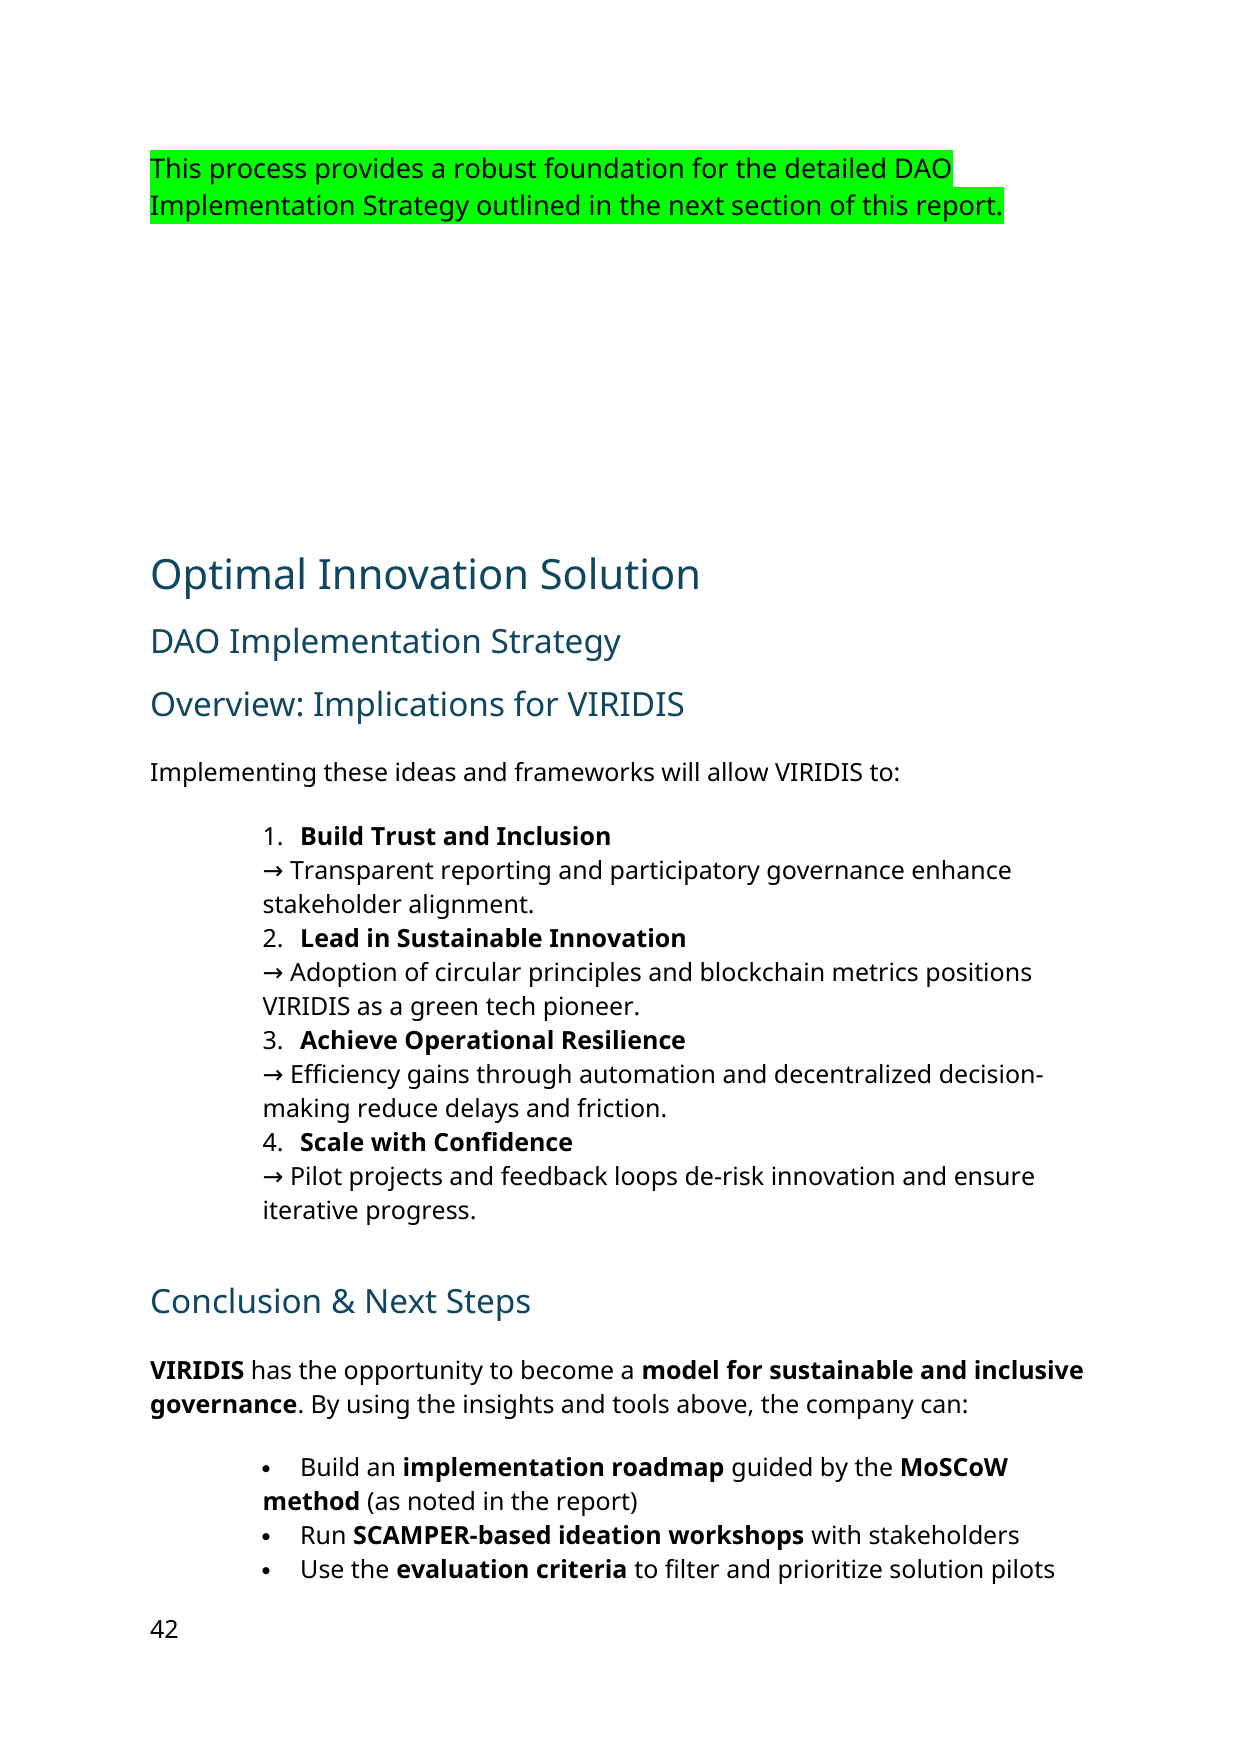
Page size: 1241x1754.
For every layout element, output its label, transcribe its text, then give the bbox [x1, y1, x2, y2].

list Scale with Confidence → Pilot projects and feedback loops de-risk innovation and ensure iterative progress. [262, 1125, 1090, 1227]
subtitle Conclusion & Next Steps [150, 1278, 1090, 1323]
list Run SCAMPER-based ideation workshops with stakeholders [262, 1518, 1090, 1552]
text VIRIDIS has the opportunity to become a model for sustainable and inclusive governance. By using the insights and tools above, the company can: [150, 1352, 1090, 1420]
subtitle DAO Implementation Strategy [150, 618, 1090, 664]
list Build Trust and Inclusion → Transparent reporting and participatory governance enhance stakeholder alignment. [262, 818, 1090, 920]
text This process provides a robust foundation for the detailed DAO Implementation Strategy outlined in the next section of this report. [953, 150, 1090, 224]
subtitle Overview: Implications for VIRIDIS [150, 680, 1090, 726]
list Achieve Operational Resilience → Efficiency gains through automation and decentralized decision-making reduce delays and friction. [262, 1023, 1090, 1125]
subtitle Optimal Innovation Solution [150, 545, 1090, 602]
text Implementing these ideas and frameworks will allow VIRIDIS to: [150, 755, 1090, 789]
list Build an implementation roadmap guided by the MoSCoW method (as noted in the report) [262, 1449, 1090, 1518]
list Use the evaluation criteria to filter and prioritize solution pilots [262, 1552, 1090, 1586]
list Lead in Sustainable Innovation → Adoption of circular principles and blockchain metrics positions VIRIDIS as a green tech pioneer. [262, 920, 1090, 1023]
